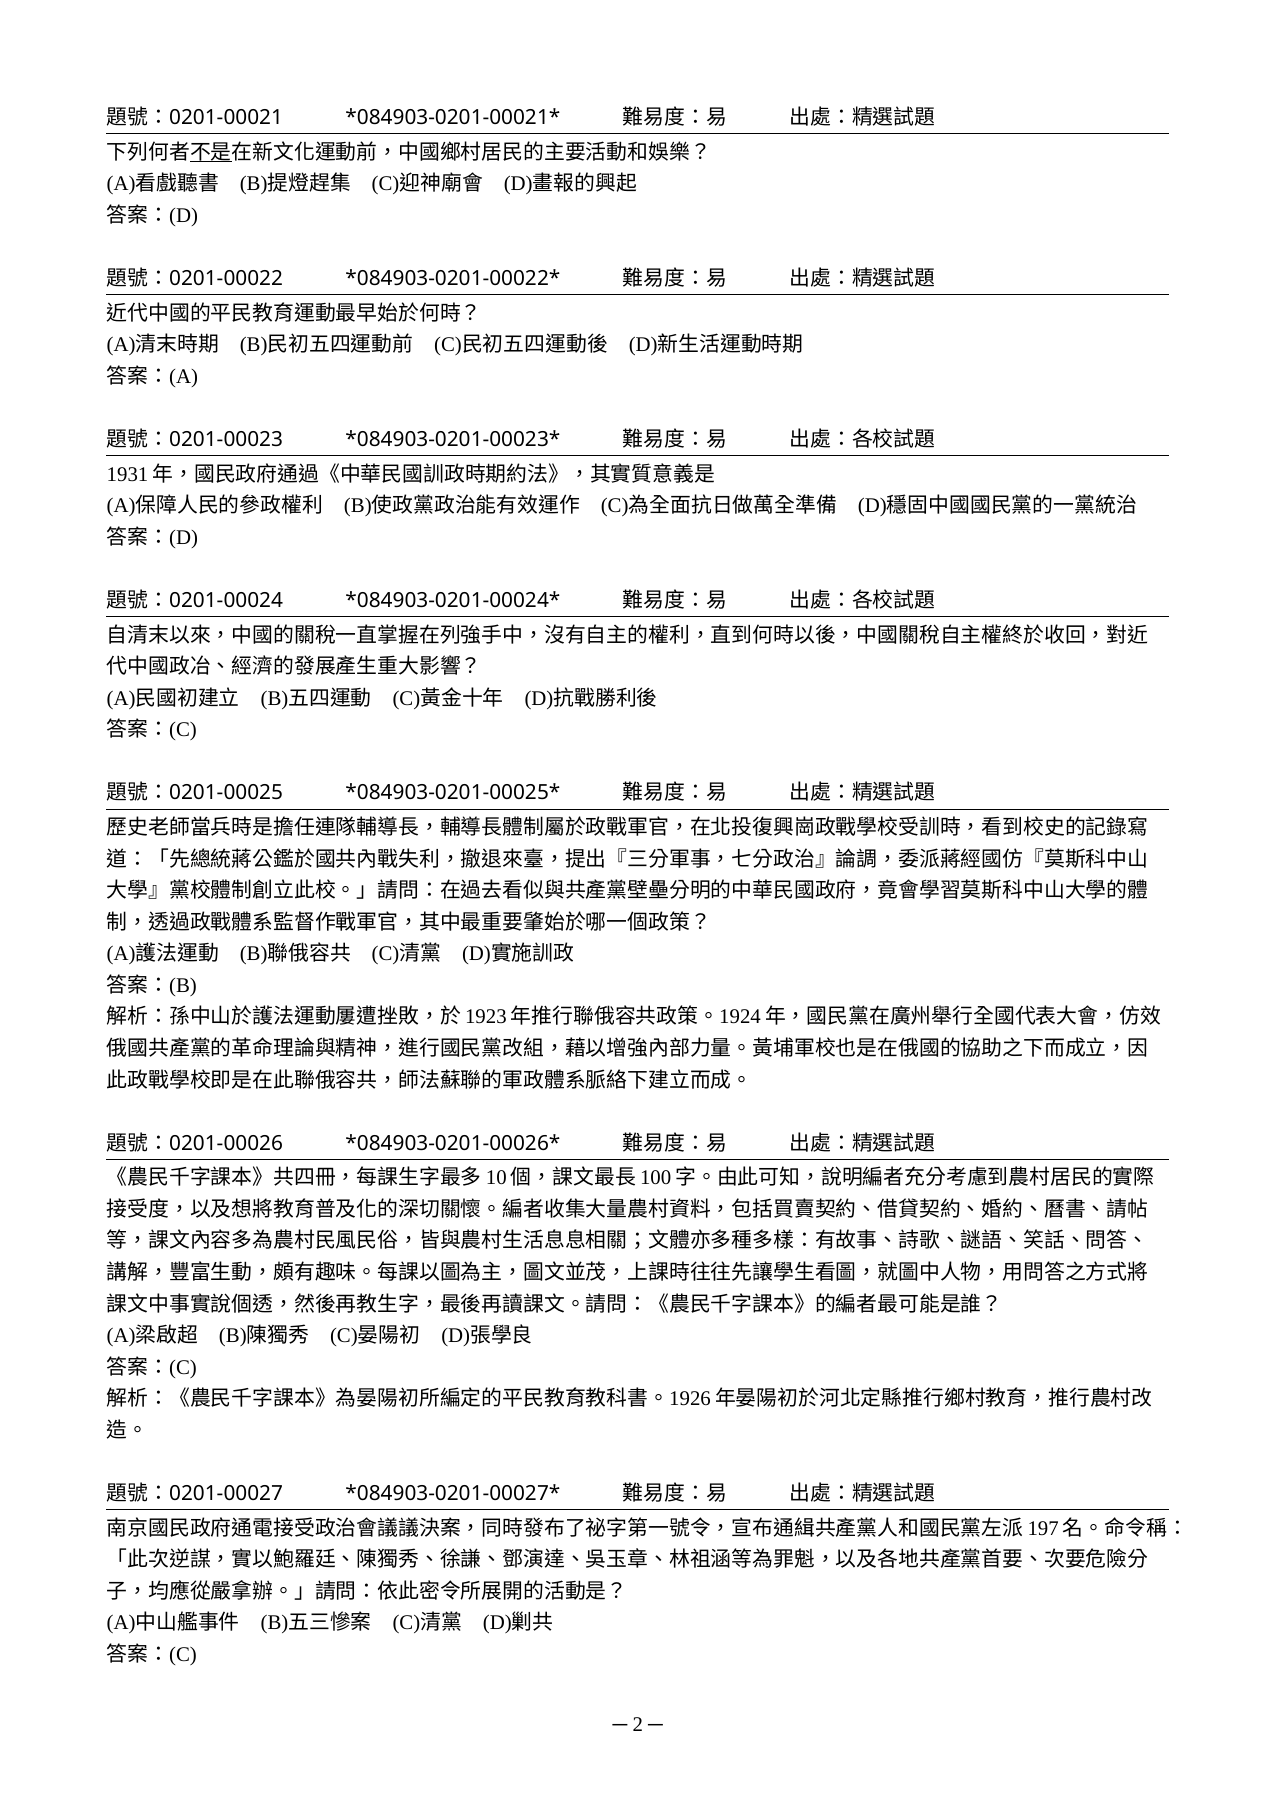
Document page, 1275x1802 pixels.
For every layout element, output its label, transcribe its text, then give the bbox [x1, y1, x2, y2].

text 題號：0201-00024 *084903-0201-00024* 難易度：易 出處：各校試題 [106, 582, 1169, 616]
text 答案：(A) [106, 358, 1169, 390]
text 答案：(C) [106, 1349, 1169, 1381]
text 答案：(C) [106, 712, 1169, 743]
text 自清末以來，中國的關稅一直掌握在列強手中，沒有自主的權利，直到何時以後，中國關稅自主權終於收回，對近代中國政冶、經濟的發展產生重大影響？ (A)民國初建立 (B)五四運動 (C)黃金十年 (D)抗戰勝利後 [106, 617, 1169, 712]
text 《農民千字課本》共四冊，每課生字最多10個，課文最長100字。由此可知，說明編者充分考慮到農村居民的實際接受度，以及想將教育普及化的深切關懷。編者收集大量農村資料，包括買賣契約、借貸契約、婚約、曆書、請帖等，課文內容多為農村民風民俗，皆與農村生活息息相關；文體亦多種多樣：有故事、詩歌、謎語、笑話、問答、講解，豐富生動，頗有趣味。每課以圖為主，圖文並茂，上課時往往先讓學生看圖，就圖中人物，用問答之方式將課文中事實說個透，然後再教生字，最後再讀課文。請問：《農民千字課本》的編者最可能是誰？ (A)梁啟超 (B)陳獨秀 (C)晏陽初 (D)張學良 [106, 1160, 1169, 1349]
text 答案：(C) [106, 1637, 1169, 1668]
text 題號：0201-00021 *084903-0201-00021* 難易度：易 出處：精選試題 [106, 100, 1169, 133]
text 題號：0201-00026 *084903-0201-00026* 難易度：易 出處：精選試題 [106, 1125, 1169, 1159]
text 題號：0201-00022 *084903-0201-00022* 難易度：易 出處：精選試題 [106, 261, 1169, 294]
text 題號：0201-00023 *084903-0201-00023* 難易度：易 出處：各校試題 [106, 422, 1169, 455]
text 南京國民政府通電接受政治會議議決案，同時發布了祕字第一號令，宣布通緝共產黨人和國民黨左派197名。命令稱：「此次逆謀，實以鮑羅廷、陳獨秀、徐謙、鄧演達、吳玉章、林祖涵等為罪魁，以及各地共產黨首要、次要危險分子，均應從嚴拿辦。」請問：依此密令所展開的活動是？ (A)中山艦事件 (B)五三慘案 (C)清黨 (D)剿共 [106, 1510, 1169, 1637]
text 答案：(D) [106, 519, 1169, 551]
text 答案：(D) [106, 197, 1169, 229]
text 解析：《農民千字課本》為晏陽初所編定的平民教育教科書。1926年晏陽初於河北定縣推行鄉村教育，推行農村改造。 [106, 1381, 1169, 1444]
text 解析：孫中山於護法運動屢遭挫敗，於1923年推行聯俄容共政策。1924年，國民黨在廣州舉行全國代表大會，仿效俄國共產黨的革命理論與精神，進行國民黨改組，藉以增強內部力量。黃埔軍校也是在俄國的協助之下而成立，因此政戰學校即是在此聯俄容共，師法蘇聯的軍政體系脈絡下建立而成。 [106, 999, 1169, 1094]
text 歷史老師當兵時是擔任連隊輔導長，輔導長體制屬於政戰軍官，在北投復興崗政戰學校受訓時，看到校史的記錄寫道：「先總統蔣公鑑於國共內戰失利，撤退來臺，提出『三分軍事，七分政治』論調，委派蔣經國仿『莫斯科中山大學』黨校體制創立此校。」請問：在過去看似與共產黨壁壘分明的中華民國政府，竟會學習莫斯科中山大學的體制，透過政戰體系監督作戰軍官，其中最重要肇始於哪一個政策？ (A)護法運動 (B)聯俄容共 (C)清黨 (D)實施訓政 [106, 810, 1169, 967]
text 1931年，國民政府通過《中華民國訓政時期約法》，其實質意義是 (A)保障人民的參政權利 (B)使政黨政治能有效運作 (C)為全面抗日做萬全準備 (D)穩固中國國民黨的一黨統治 [106, 456, 1169, 519]
text 題號：0201-00027 *084903-0201-00027* 難易度：易 出處：精選試題 [106, 1476, 1169, 1509]
text 答案：(B) [106, 967, 1169, 999]
text 題號：0201-00025 *084903-0201-00025* 難易度：易 出處：精選試題 [106, 775, 1169, 809]
text 近代中國的平民教育運動最早始於何時？ (A)清末時期 (B)民初五四運動前 (C)民初五四運動後 (D)新生活運動時期 [106, 295, 1169, 358]
text 下列何者不是在新文化運動前，中國鄉村居民的主要活動和娛樂？ (A)看戲聽書 (B)提燈趕集 (C)迎神廟會 (D)畫報的興起 [106, 134, 1169, 197]
